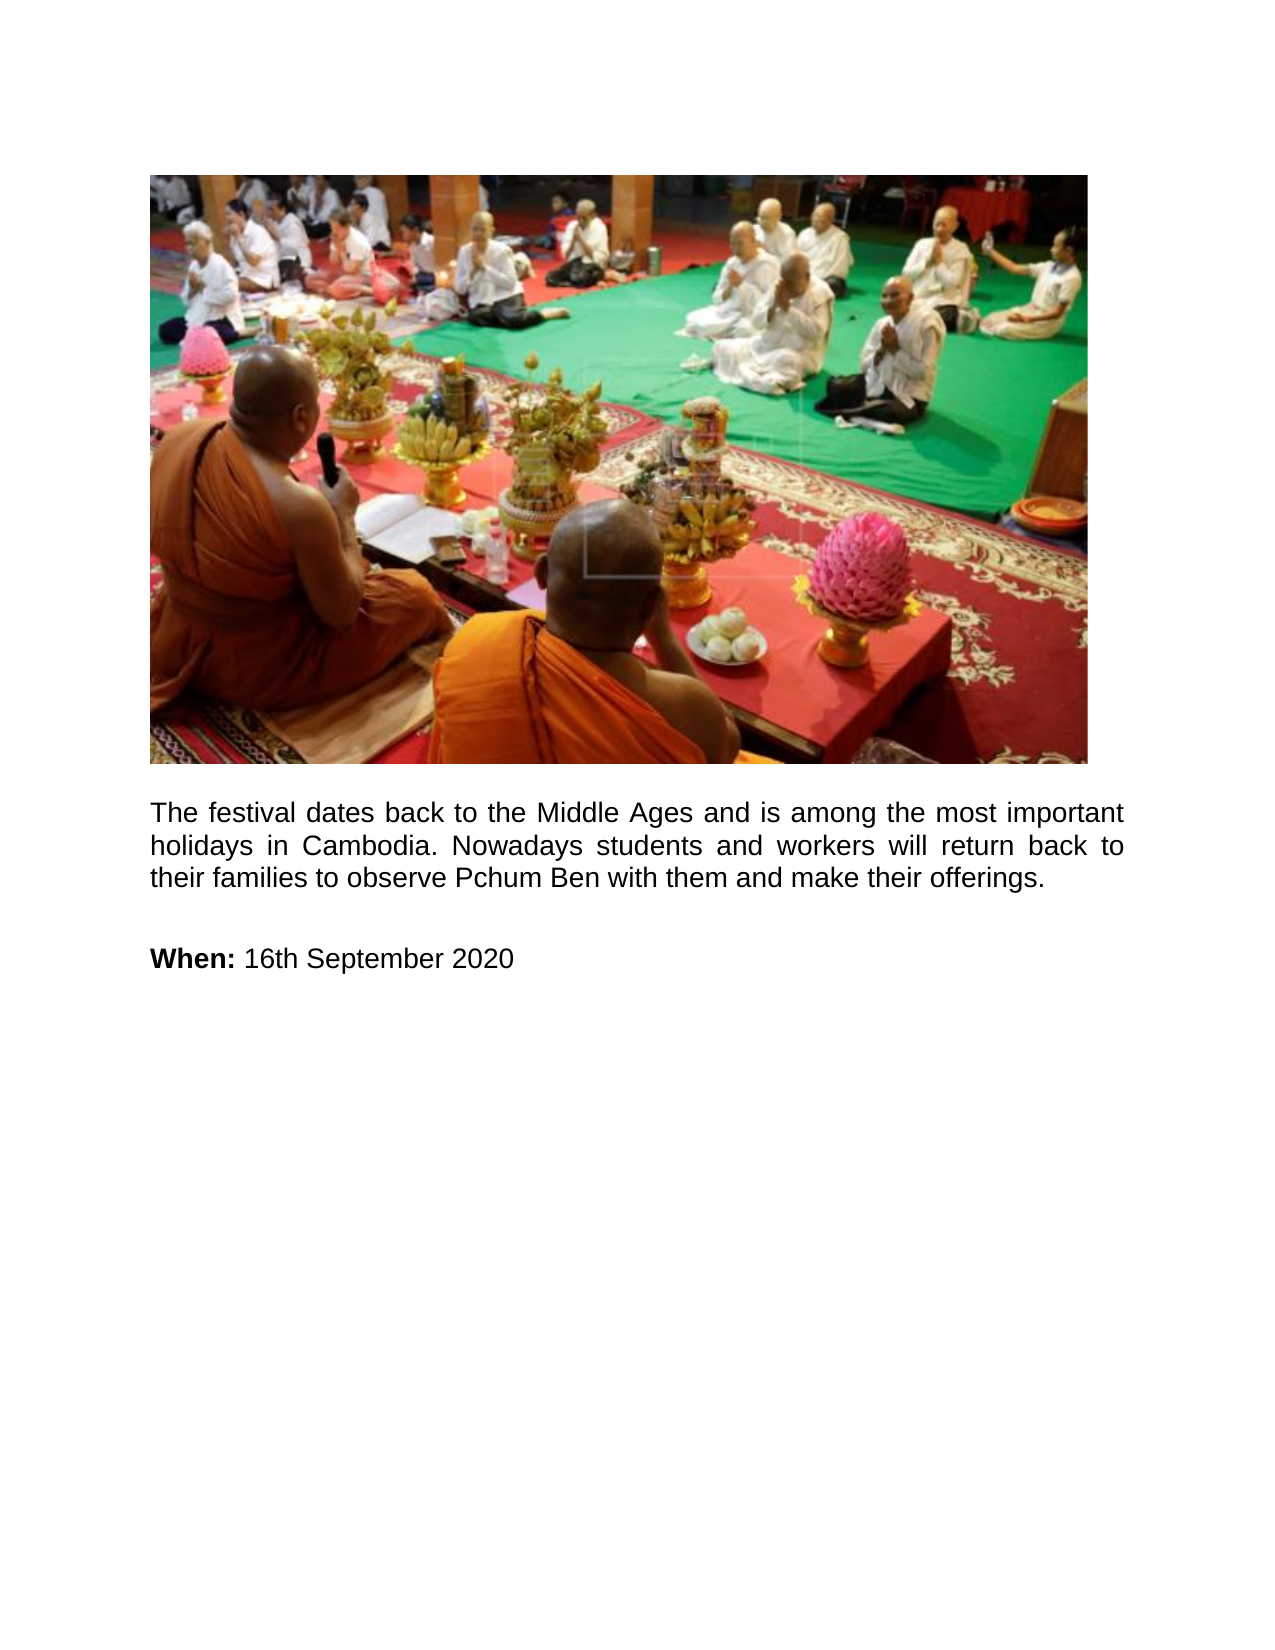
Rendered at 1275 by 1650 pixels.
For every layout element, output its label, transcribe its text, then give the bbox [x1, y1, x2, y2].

picture [150, 175, 1088, 764]
text The festival dates back to the Middle Ages and is among the most important holidays in Cambodia. Nowadays students and workers will return back to their families to observe Pchum Ben with them and make their offerings. [150, 764, 1125, 893]
text When: 16th September 2020 [150, 909, 1125, 974]
